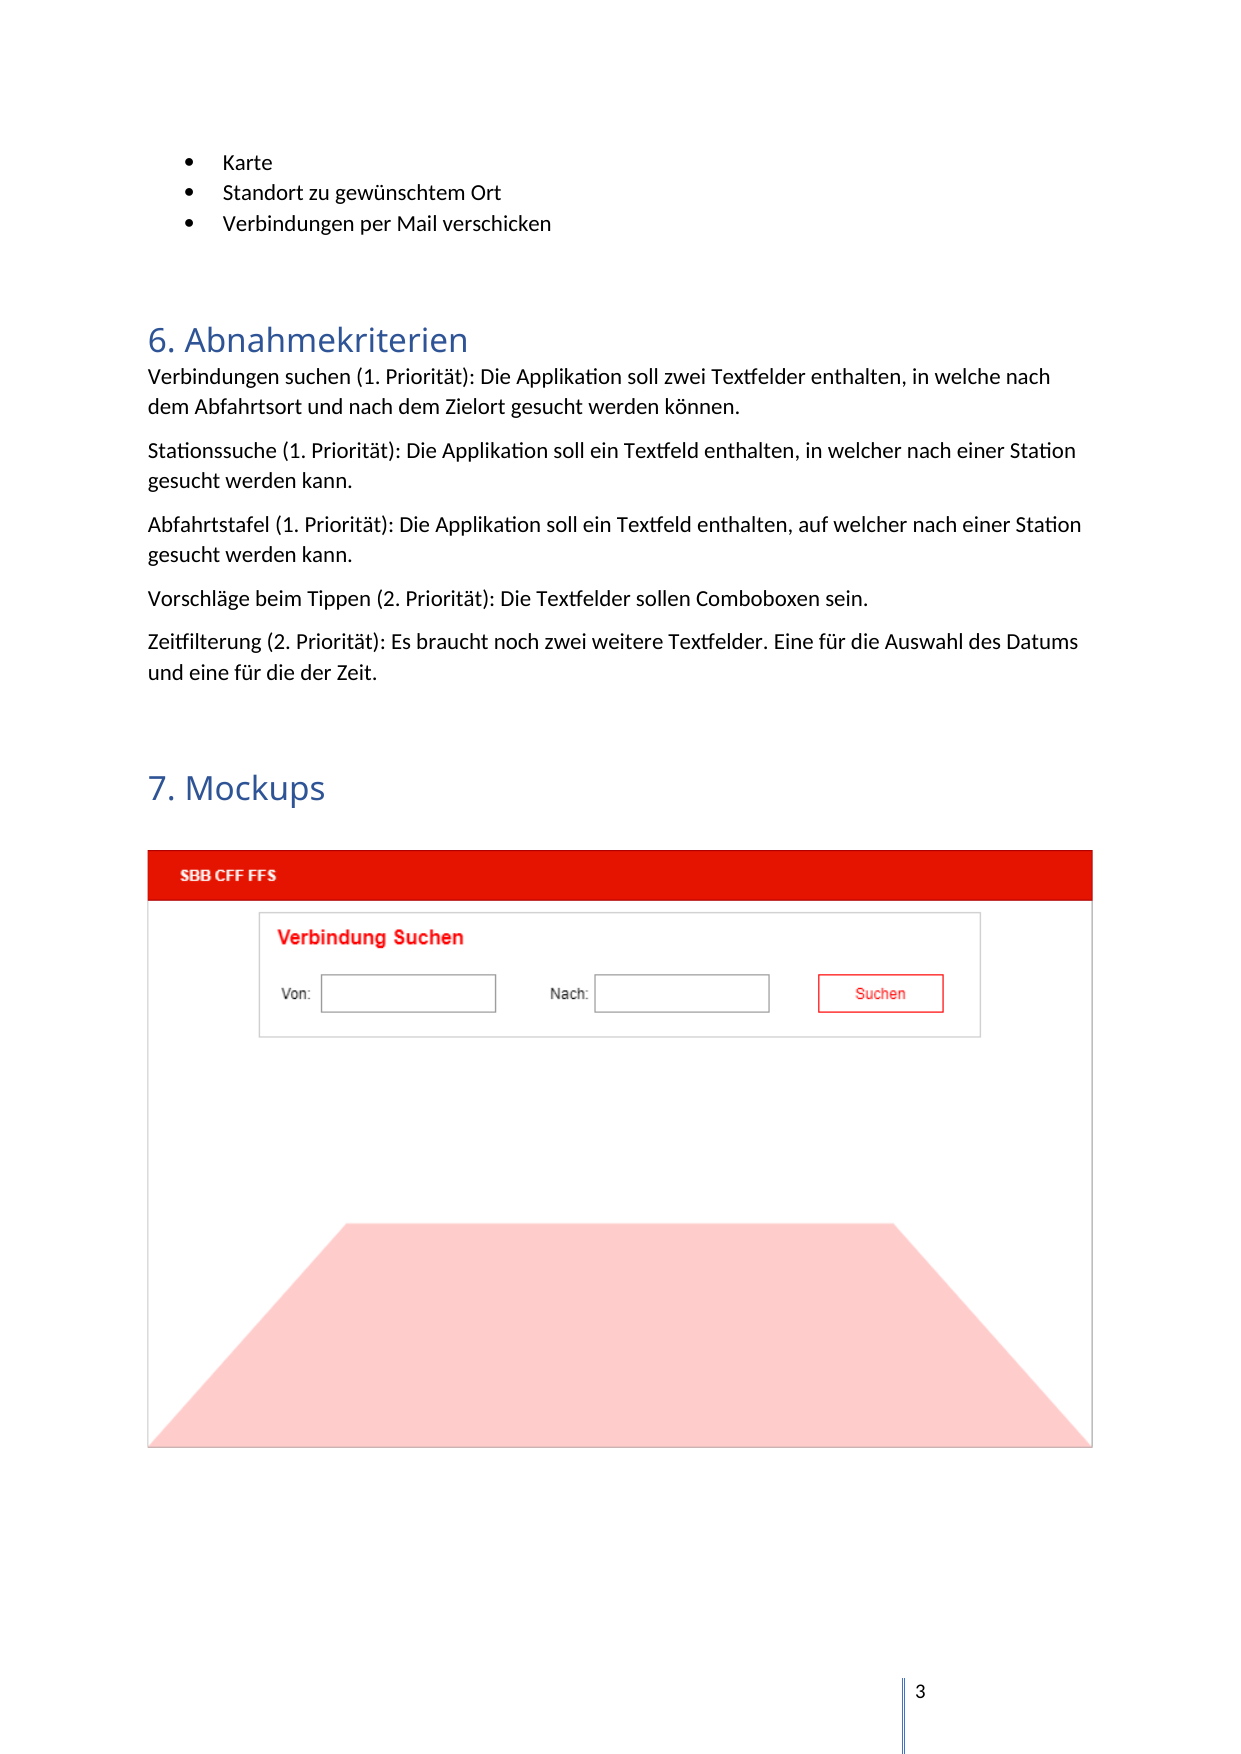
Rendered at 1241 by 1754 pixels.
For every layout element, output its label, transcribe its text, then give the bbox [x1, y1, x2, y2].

subtitle 6. Abnahmekriterien [148, 316, 1093, 362]
list Standort zu gewünschtem Ort [185, 178, 1093, 206]
text Stationssuche (1. Priorität): Die Applikation soll ein Textfeld enthalten, in welcher nach einer Station gesucht werden kann. [148, 436, 1093, 494]
list Karte [185, 148, 1093, 176]
list Verbindungen per Mail verschicken [185, 209, 1093, 237]
picture [147, 850, 1093, 1448]
text Vorschläge beim Tippen (2. Priorität): Die Textfelder sollen Comboboxen sein. [148, 584, 1093, 612]
subtitle 7. Mockups [148, 765, 1093, 810]
text Zeitfilterung (2. Priorität): Es braucht noch zwei weitere Textfelder. Eine für die Auswahl des Datums und eine für die der Zeit. [148, 627, 1093, 686]
text Abfahrtstafel (1. Priorität): Die Applikation soll ein Textfeld enthalten, auf welcher nach einer Station gesucht werden kann. [148, 510, 1093, 568]
text Verbindungen suchen (1. Priorität): Die Applikation soll zwei Textfelder enthalten, in welche nach dem Abfahrtsort und nach dem Zielort gesucht werden können. [148, 362, 1093, 421]
